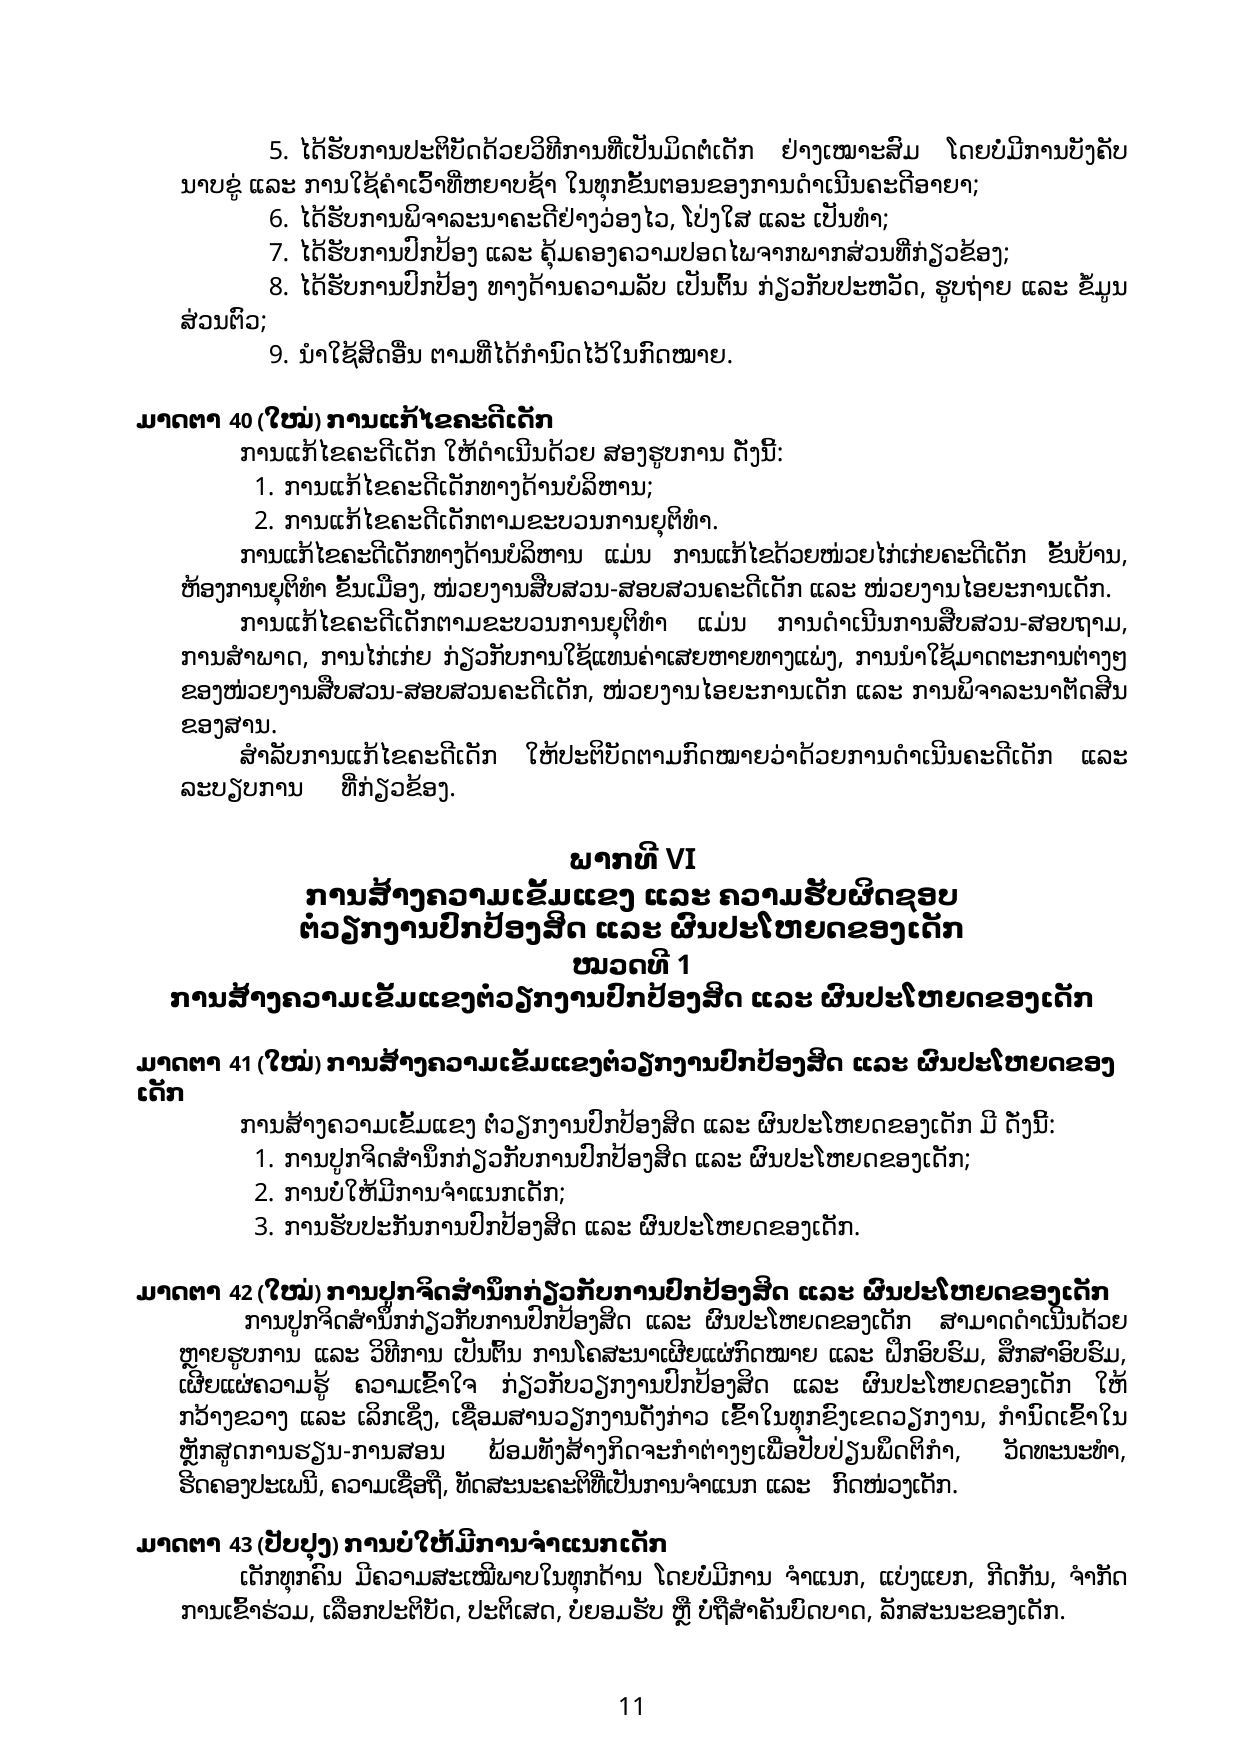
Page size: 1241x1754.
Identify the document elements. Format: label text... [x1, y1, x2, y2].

list ການຮັບປະກັນການປົກປ້ອງສິດ ແລະ ຜົນປະໂຫຍດຂອງເດັກ. [178, 1209, 1128, 1243]
text ມາດຕາ 40 (ໃໝ່) ການແກ້ໄຂຄະດີເດັກ [136, 405, 1128, 434]
list ໄດ້ຮັບການປະຕິບັດດ້ວຍວິທີການທີ່ເປັນມິດຕໍ່ເດັກ ຢ່າງເໝາະສົມ ໂດຍບໍ່ມີການບັງຄັບນາບຂູ່ ແລະ ການໃຊ້ຄຳເວົ້າທີ່ຫຍາບຊ້າ ໃນທຸກຂັ້ນຕອນຂອງການດຳເນີນຄະດີອາຍາ; [180, 132, 1128, 201]
list ໄດ້ຮັບການປົກປ້ອງ ທາງດ້ານຄວາມລັບ ເປັນຕົ້ນ ກ່ຽວກັບປະຫວັດ, ຮູບຖ່າຍ ແລະ ຂໍ້ມູນສ່ວນຕົວ; [180, 269, 1128, 337]
text ມາດຕາ 43 (ປັບປຸງ) ການບໍ່ໃຫ້ມີການຈໍາແນກເດັກ [136, 1529, 1128, 1559]
list ການແກ້ໄຂຄະດີເດັກຕາມຂະບວນການຍຸຕິທຳ. [178, 502, 1128, 537]
list ໄດ້ຮັບການປົກປ້ອງ ແລະ ຄຸ້ມຄອງຄວາມປອດໄພຈາກພາກສ່ວນທີ່ກ່ຽວຂ້ອງ; [180, 235, 1128, 269]
list ນຳໃຊ້ສິດອື່ນ ຕາມທີ່ໄດ້ກຳນົດໄວ້ໃນກົດໝາຍ. [180, 337, 1128, 371]
text ການແກ້ໄຂຄະດີເດັກ ໃຫ້ດຳເນີນດ້ວຍ ສອງຮູບການ ດັ່ງນີ້: [180, 434, 1128, 468]
text ໝວດທີ 1 [136, 946, 1128, 983]
text ເດັກທຸກຄົນ ມີຄວາມສະເໝີພາບໃນທຸກດ້ານ ໂດຍບໍ່ມີການ ຈຳແນກ, ແບ່ງແຍກ, ກີດກັນ, ຈຳກັດການເຂົ້າຮ່ວມ, ເລືອກປະຕິບັດ, ປະຕິເສດ, ບໍ່ຍອມຮັບ ຫຼື ບໍ່ຖືສຳຄັນບົດບາດ, ລັກສະນະຂອງເດັກ. [180, 1559, 1128, 1627]
list ການບໍ່ໃຫ້ມີການຈຳແນກເດັກ; [178, 1175, 1128, 1209]
list ໄດ້ຮັບການພິຈາລະນາຄະດີຢ່າງວ່ອງໄວ, ໂປ່ງໃສ ແລະ ເປັນທໍາ; [180, 201, 1128, 235]
text ສຳລັບການແກ້ໄຂຄະດີເດັກ ໃຫ້ປະຕິບັດຕາມກົດໝາຍວ່າດ້ວຍການດຳເນີນຄະດີເດັກ ແລະ ລະບຽບການ ທີ່ກ່ຽວຂ້ອງ. [180, 741, 1128, 804]
text ການສ້າງຄວາມເຂັ້ມແຂງ ແລະ ຄວາມຮັບຜິດຊອບ [136, 878, 1128, 912]
text ການແກ້ໄຂຄະດີເດັກຕາມຂະບວນການຍຸຕິທຳ ແມ່ນ ການດຳເນີນການສືບສວນ-ສອບຖາມ, ການສຳພາດ, ການໄກ່ເກ່ຍ ກ່ຽວກັບການໃຊ້ແທນຄ່າເສຍຫາຍທາງແພ່ງ, ການນຳໃຊ້ມາດຕະການຕ່າງໆ ຂອງໜ່ວຍງານສືບສວນ-ສອບສວນຄະດີເດັກ, ໜ່ວຍງານໄອຍະການເດັກ ແລະ ການພິຈາລະນາຕັດສີນຂອງສານ. [180, 605, 1128, 741]
text ພາກທີ VI [136, 838, 1128, 878]
text ມາດຕາ 42 (ໃໝ່) ການປູກຈິດສໍານຶກກ່ຽວກັບການປົກປ້ອງສິດ ແລະ ຜົນປະໂຫຍດຂອງເດັກ [136, 1277, 1128, 1307]
text ການປູກຈິດສຳນຶກກ່ຽວກັບການປົກປ້ອງສິດ ແລະ ຜົນປະໂຫຍດຂອງເດັກ ສາມາດດໍາເນີນດ້ວຍຫຼາຍຮູບການ ແລະ ວິທີການ ເປັນຕົ້ນ ການໂຄສະນາເຜີຍແຜ່ກົດໝາຍ ແລະ ຝຶກອົບຮົມ, ສຶກສາອົບຮົມ, ເຜີຍແຜ່ຄວາມ​ຮູ້ ຄວາມເຂົ້າໃຈ ກ່ຽວກັບວຽກງານປົກປ້ອງສິດ ແລະ ຜົນປະໂຫຍດຂອງເດັກ ໃຫ້​ກວ້າງຂວາງ ແລະ ເລິກເຊິ່ງ, ເຊື່ອມສານວຽກງານດັ່ງກ່າວ ເຂົ້າໃນທຸກຂົງເຂດວຽກງານ, ກຳນົດເຂົ້າໃນຫຼັກສູດການຮຽນ​-ການ​ສອນ ພ້ອມທັງສ້າງກິດຈະກຳຕ່າງໆ​ເພື່ອປັບປ່ຽນພຶດຕິກໍາ, ວັດທະນະທຳ, ຮີດຄອງປະເພນີ, ຄວາມເຊື່ອຖື, ທັດສະນະຄະຕິທີ່ເປັນການຈຳແນກ ແລະ ກົດໜ່ວງເດັກ. [178, 1307, 1128, 1501]
text ການສ້າງຄວາມເຂັ້ມແຂງ ຕໍ່ວຽກງານປົກປ້ອງສິດ ແລະ ຜົນປະໂຫຍດຂອງເດັກ ມີ ດັ່ງນີ້: [180, 1107, 1128, 1141]
text ການແກ້ໄຂຄະດີເດັກທາງດ້ານບໍລິຫານ ແມ່ນ ການແກ້ໄຂດ້ວຍໜ່ວຍໄກ່ເກ່ຍຄະດີເດັກ ຂັ້ນບ້ານ, ຫ້ອງການຍຸຕິທຳ ຂັ້ນເມືອງ, ໜ່ວຍງານສືບສວນ-ສອບສວນຄະດີເດັກ ແລະ ໜ່ວຍງານໄອຍະການເດັກ. [180, 537, 1128, 605]
list ການແກ້ໄຂຄະດີເດັກທາງດ້ານບໍລິຫານ; [178, 468, 1128, 502]
text ມາດຕາ 41 (ໃໝ່) ການສ້າງຄວາມເຂັ້ມແຂງຕໍ່ວຽກງານປົກປ້ອງສິດ ແລະ ຜົນປະໂຫຍດຂອງເດັກ [136, 1048, 1128, 1107]
list ການປູກຈິດສຳນຶກກ່ຽວກັບການປົກປ້ອງສິດ ແລະ ຜົນປະໂຫຍດຂອງເດັກ; [178, 1141, 1128, 1175]
text ຕໍ່ວຽກງານປົກປ້ອງສິດ ແລະ ຜົນປະໂຫຍດຂອງເດັກ [136, 912, 1128, 946]
text ການສ້າງຄວາມເຂັ້ມແຂງຕໍ່ວຽກງານປົກປ້ອງສິດ ແລະ ຜົນປະໂຫຍດຂອງເດັກ [136, 983, 1128, 1014]
